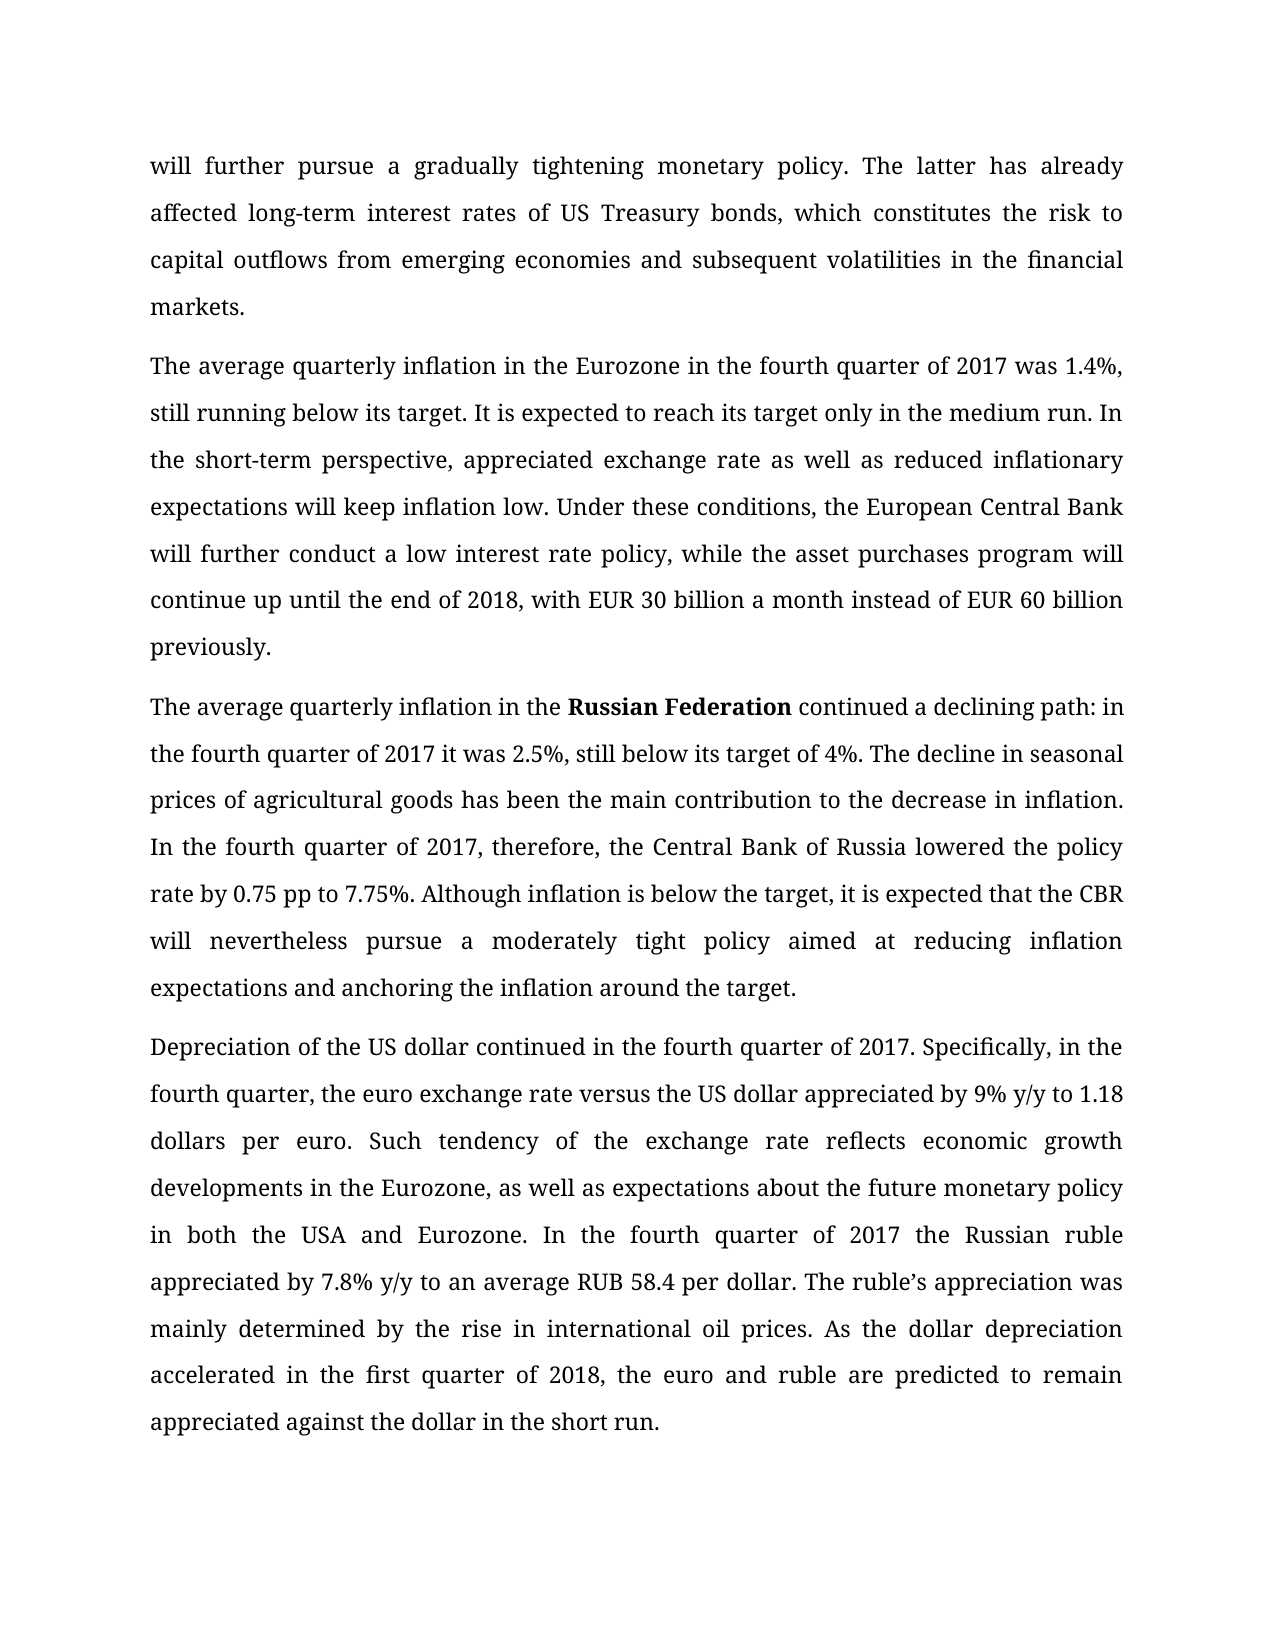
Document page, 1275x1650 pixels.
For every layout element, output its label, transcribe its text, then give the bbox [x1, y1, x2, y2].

text The average quarterly inflation in the Russian Federation continued a declining path: in the fourth quarter of 2017 it was 2.5%, still below its target of 4%. The decline in seasonal prices of agricultural goods has been the main contribution to the decrease in inflation. In the fourth quarter of 2017, therefore, the Central Bank of Russia lowered the policy rate by 0.75 pp to 7.75%. Although inflation is below the target, it is expected that the CBR will nevertheless pursue a moderately tight policy aimed at reducing inflation expectations and anchoring the inflation around the target. [150, 691, 1125, 1003]
text The average quarterly inflation in the Eurozone in the fourth quarter of 2017 was 1.4%, still running below its target. It is expected to reach its target only in the medium run. In the short-term perspective, appreciated exchange rate as well as reduced inflationary expectations will keep inflation low. Under these conditions, the European Central Bank will further conduct a low interest rate policy, while the asset purchases program will continue up until the end of 2018, with EUR 30 billion a month instead of EUR 60 billion previously. [150, 350, 1125, 662]
text Depreciation of the US dollar continued in the fourth quarter of 2017. Specifically, in the fourth quarter, the euro exchange rate versus the US dollar appreciated by 9% y/y to 1.18 dollars per euro. Such tendency of the exchange rate reflects economic growth developments in the Eurozone, as well as expectations about the future monetary policy in both the USA and Eurozone. In the fourth quarter of 2017 the Russian ruble appreciated by 7.8% y/y to an average RUB 58.4 per dollar. The ruble’s appreciation was mainly determined by the rise in international oil prices. As the dollar depreciation accelerated in the first quarter of 2018, the euro and ruble are predicted to remain appreciated against the dollar in the short run. [150, 1031, 1125, 1437]
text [150, 150, 1125, 322]
